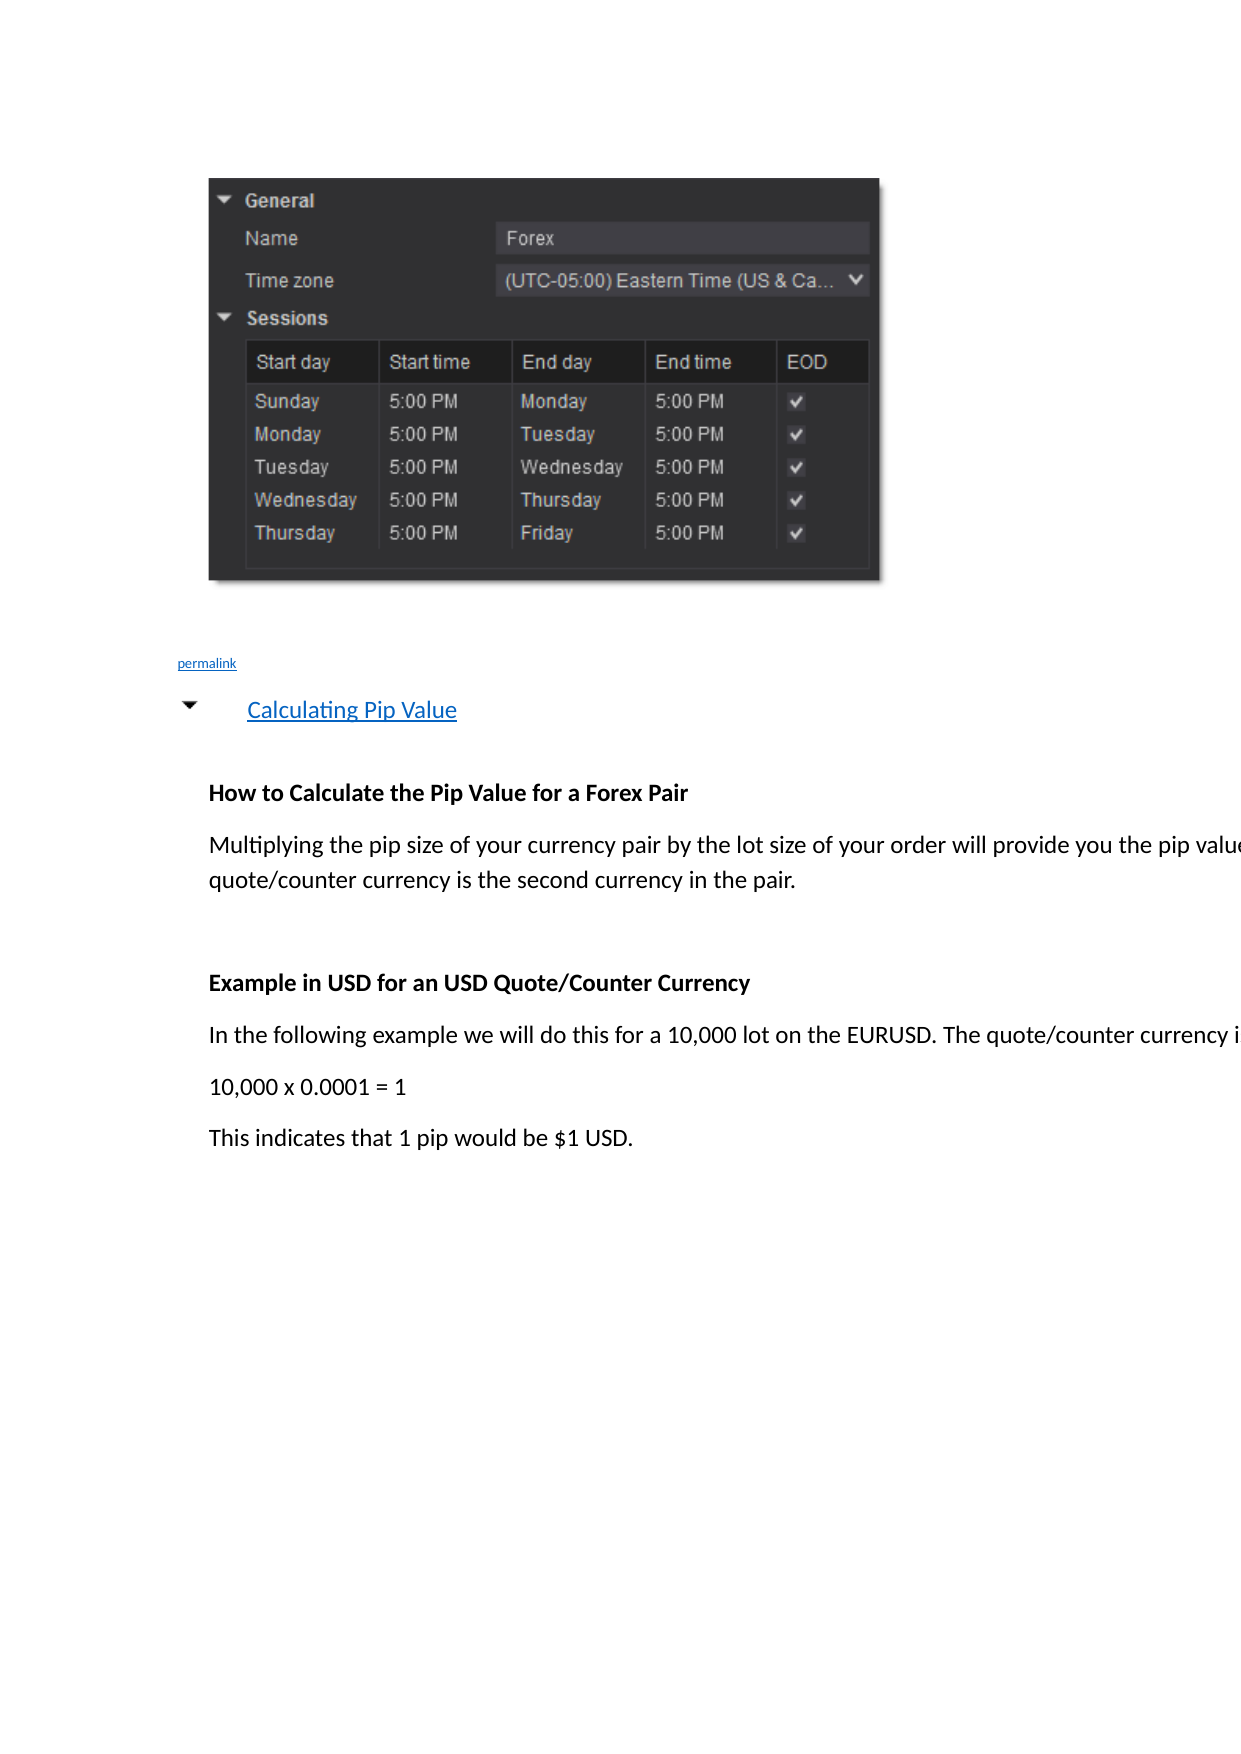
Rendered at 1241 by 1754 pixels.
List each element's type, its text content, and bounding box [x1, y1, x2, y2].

picture [208, 178, 889, 590]
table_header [177, 746, 1240, 1257]
text Calculating Pip Value [177, 694, 1063, 725]
picture [177, 693, 203, 719]
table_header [177, 148, 1240, 642]
text permalink [177, 642, 1063, 672]
